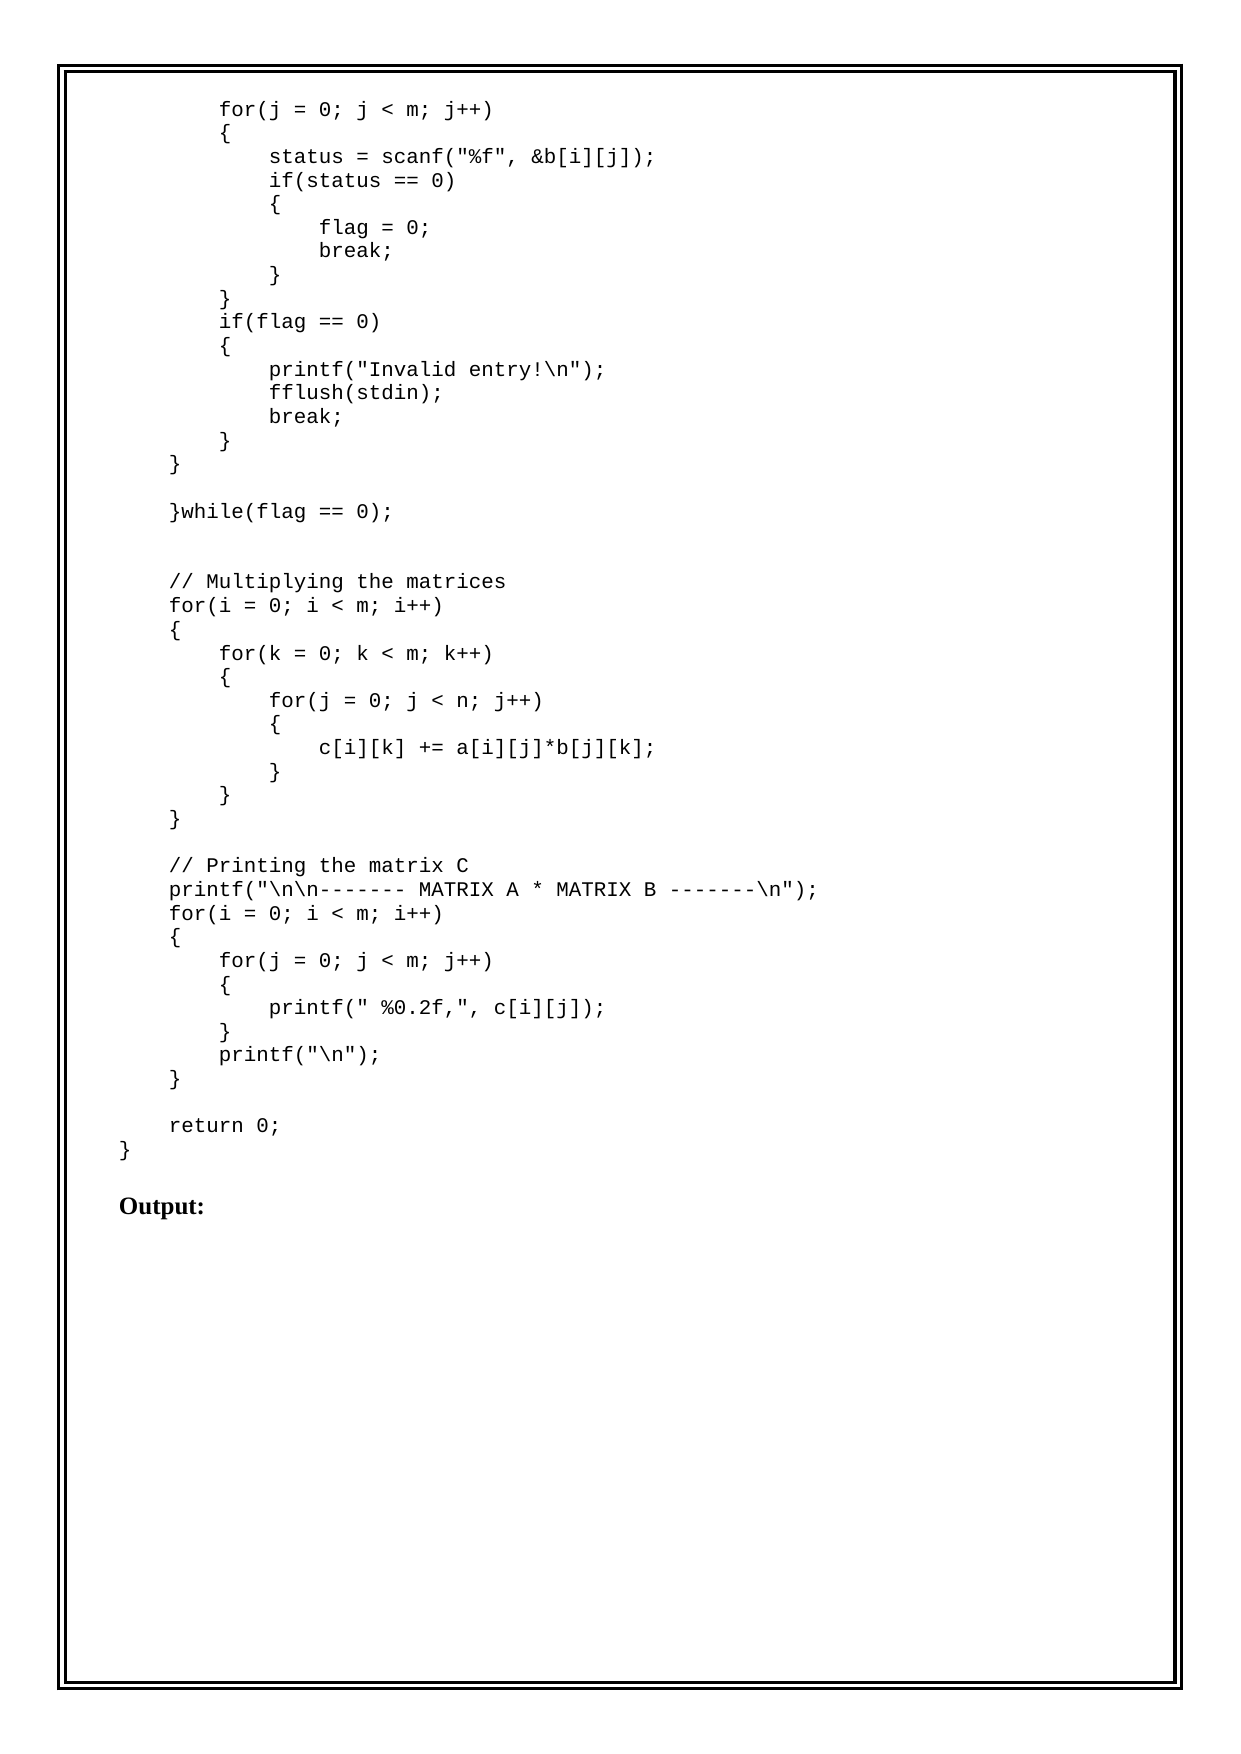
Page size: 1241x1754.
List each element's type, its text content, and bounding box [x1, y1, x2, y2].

list Output: [75, 1191, 1165, 1220]
list status = scanf("%f", &b[i][j]); [75, 146, 1165, 169]
list break; [75, 406, 1165, 430]
list for(k = 0; k < m; k++) [75, 642, 1165, 666]
list { [75, 122, 1165, 146]
list { [75, 666, 1165, 690]
list printf("\n"); [75, 1044, 1165, 1068]
list } [75, 430, 1165, 453]
list } [75, 808, 1165, 832]
list flag = 0; [75, 217, 1165, 241]
list // Printing the matrix C [75, 855, 1165, 879]
list { [75, 973, 1165, 997]
list fflush(stdin); [75, 382, 1165, 406]
list } [75, 761, 1165, 784]
list printf("Invalid entry!\n"); [75, 359, 1165, 382]
list { [75, 619, 1165, 642]
list { [75, 193, 1165, 217]
list for(j = 0; j < m; j++) [75, 99, 1165, 122]
list if(status == 0) [75, 169, 1165, 193]
list }while(flag == 0); [75, 501, 1165, 524]
list { [75, 713, 1165, 737]
list } [75, 288, 1165, 311]
list for(i = 0; i < m; i++) [75, 595, 1165, 619]
list for(j = 0; j < m; j++) [75, 950, 1165, 973]
list } [75, 1068, 1165, 1092]
list for(j = 0; j < n; j++) [75, 690, 1165, 713]
list } [75, 453, 1165, 477]
list } [75, 784, 1165, 808]
list } [75, 264, 1165, 288]
list // Multiplying the matrices [75, 572, 1165, 595]
list printf("\n\n------- MATRIX A * MATRIX B -------\n"); [75, 879, 1165, 903]
list return 0; [75, 1115, 1165, 1139]
list } [75, 1139, 1165, 1163]
list for(i = 0; i < m; i++) [75, 903, 1165, 926]
list } [75, 1021, 1165, 1044]
list { [75, 335, 1165, 359]
list printf(" %0.2f,", c[i][j]); [75, 997, 1165, 1021]
list if(flag == 0) [75, 311, 1165, 335]
list { [75, 926, 1165, 950]
list break; [75, 241, 1165, 264]
list c[i][k] += a[i][j]*b[j][k]; [75, 737, 1165, 761]
